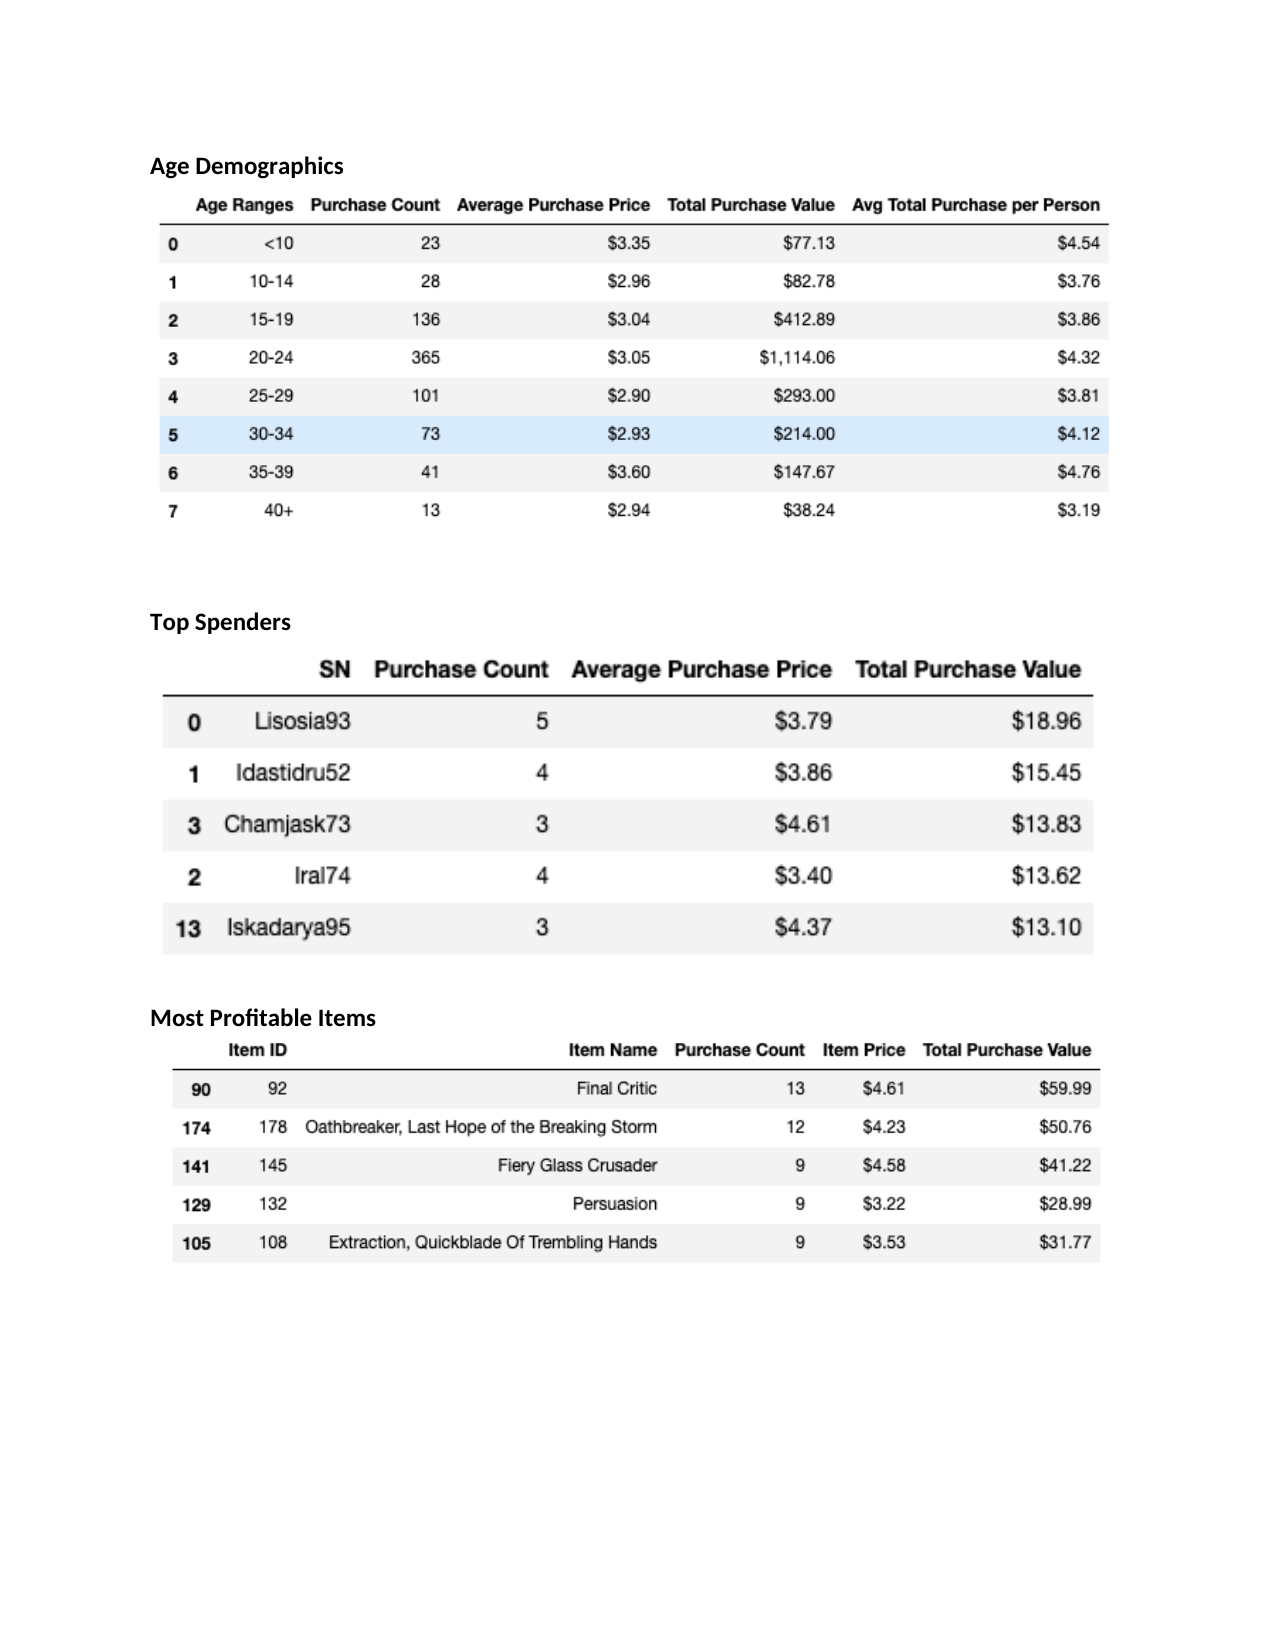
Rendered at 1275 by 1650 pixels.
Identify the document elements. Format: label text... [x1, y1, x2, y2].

picture [150, 637, 1125, 972]
picture [150, 180, 1125, 546]
text Most Profitable Items [150, 1002, 1125, 1032]
text Top Spenders [150, 606, 1125, 637]
picture [150, 1032, 1125, 1277]
text Age Demographics [150, 150, 1125, 180]
